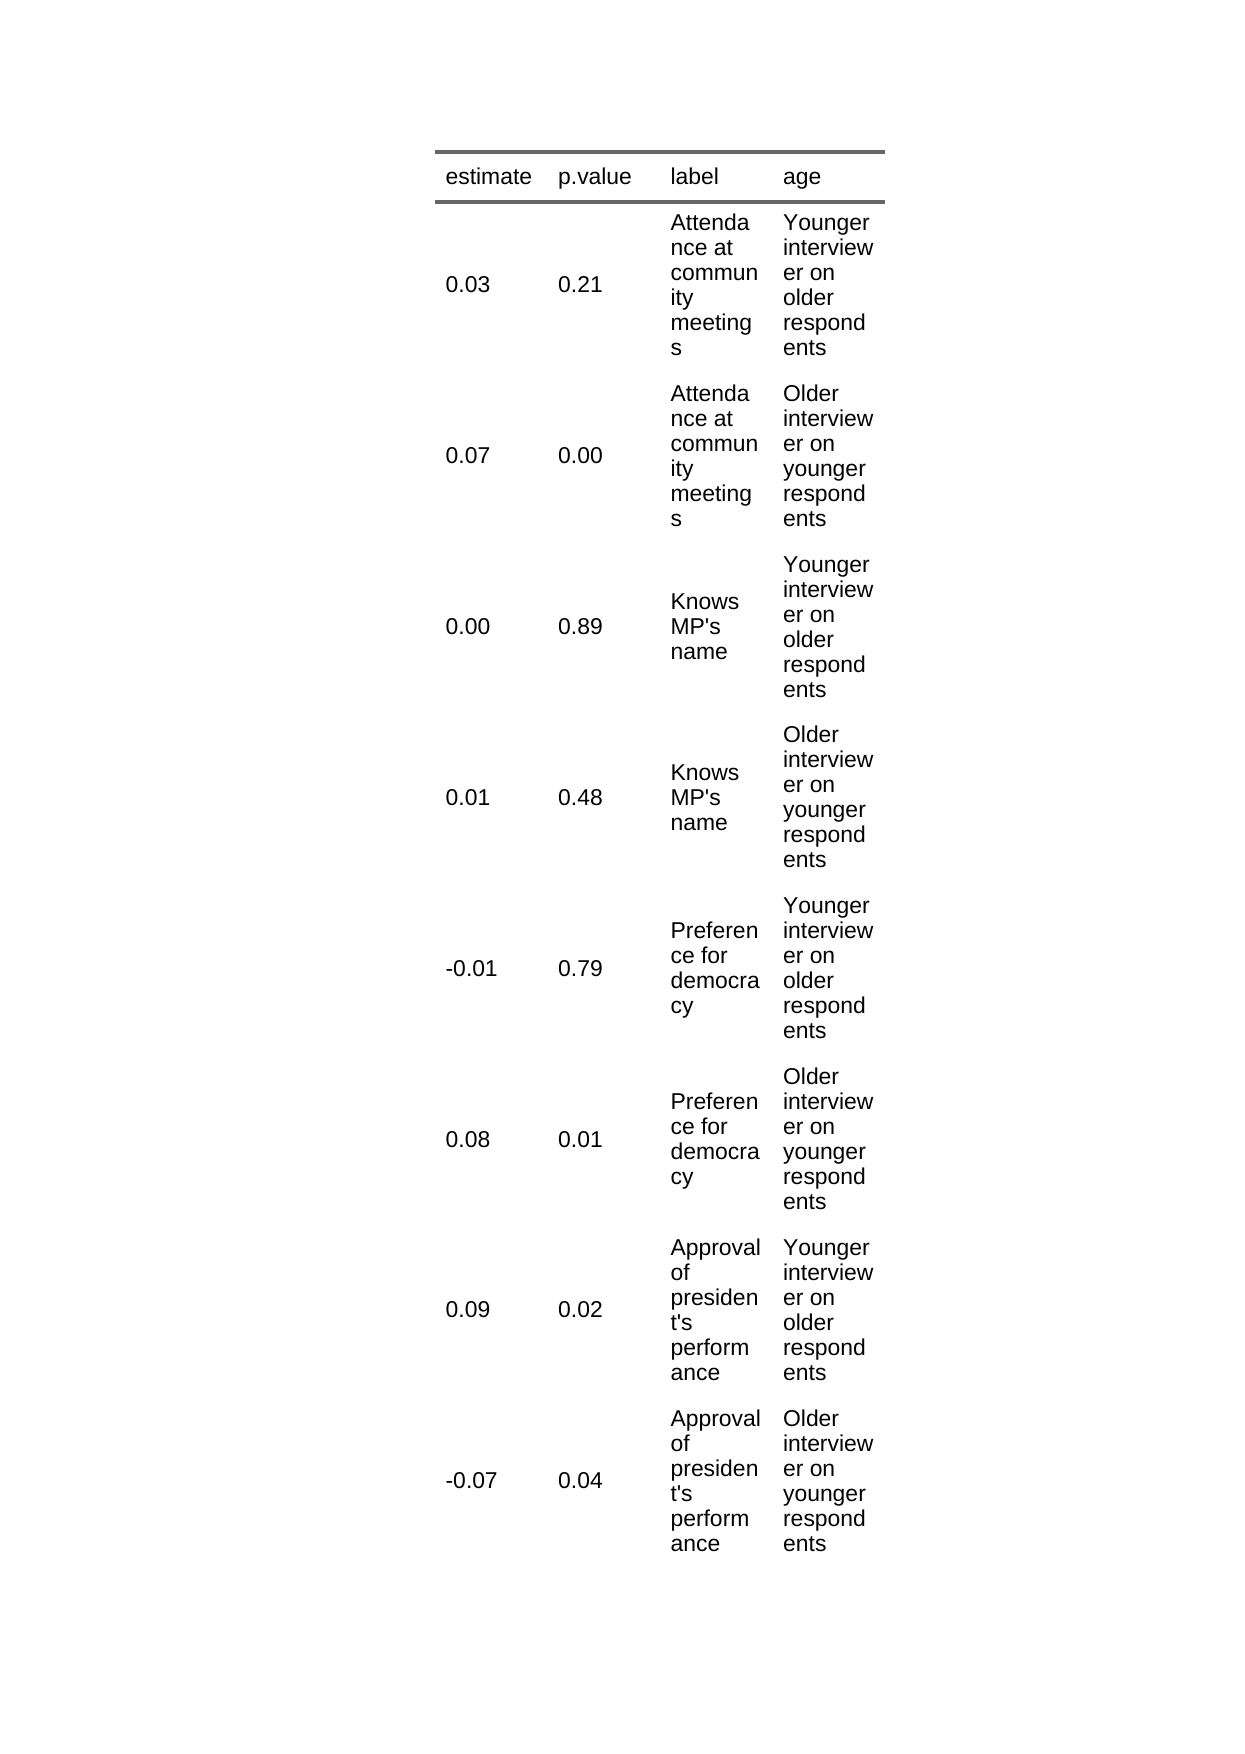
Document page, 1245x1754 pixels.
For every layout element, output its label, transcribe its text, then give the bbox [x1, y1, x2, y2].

table_header age [773, 154, 885, 200]
table_cell -0.01 [435, 883, 547, 1054]
table_cell Younger interviewer on older respondents [773, 883, 885, 1054]
table_cell Younger interviewer on older respondents [773, 542, 885, 712]
table_cell -0.07 [435, 1396, 547, 1567]
table_cell Knows MP's name [660, 713, 772, 883]
table_header estimate [435, 154, 547, 200]
table_cell 0.21 [548, 204, 660, 371]
table_cell 0.08 [435, 1054, 547, 1225]
table_cell 0.79 [548, 883, 660, 1054]
table_cell 0.00 [435, 542, 547, 712]
table_cell 0.48 [548, 713, 660, 883]
table_cell Younger interviewer on older respondents [773, 204, 885, 371]
table_cell Preference for democracy [660, 883, 772, 1054]
table_cell 0.00 [548, 371, 660, 542]
table_cell 0.89 [548, 542, 660, 712]
table_cell 0.09 [435, 1225, 547, 1396]
table_cell 0.07 [435, 371, 547, 542]
table_cell 0.01 [548, 1054, 660, 1225]
table_cell Attendance at community meetings [660, 204, 772, 371]
table_cell Attendance at community meetings [660, 371, 772, 542]
table_header p.value [548, 154, 660, 200]
table_cell Older interviewer on younger respondents [773, 713, 885, 883]
table_cell 0.02 [548, 1225, 660, 1396]
table_cell 0.03 [435, 204, 547, 371]
table_cell Older interviewer on younger respondents [773, 1396, 885, 1567]
table_cell Approval of president's performance [660, 1225, 772, 1396]
table_cell Preference for democracy [660, 1054, 772, 1225]
table_cell Approval of president's performance [660, 1396, 772, 1567]
table_cell Younger interviewer on older respondents [773, 1225, 885, 1396]
table_header label [660, 154, 772, 200]
table_cell Older interviewer on younger respondents [773, 371, 885, 542]
table_cell 0.01 [435, 713, 547, 883]
table_cell Knows MP's name [660, 542, 772, 712]
table_cell 0.04 [548, 1396, 660, 1567]
table_cell Older interviewer on younger respondents [773, 1054, 885, 1225]
